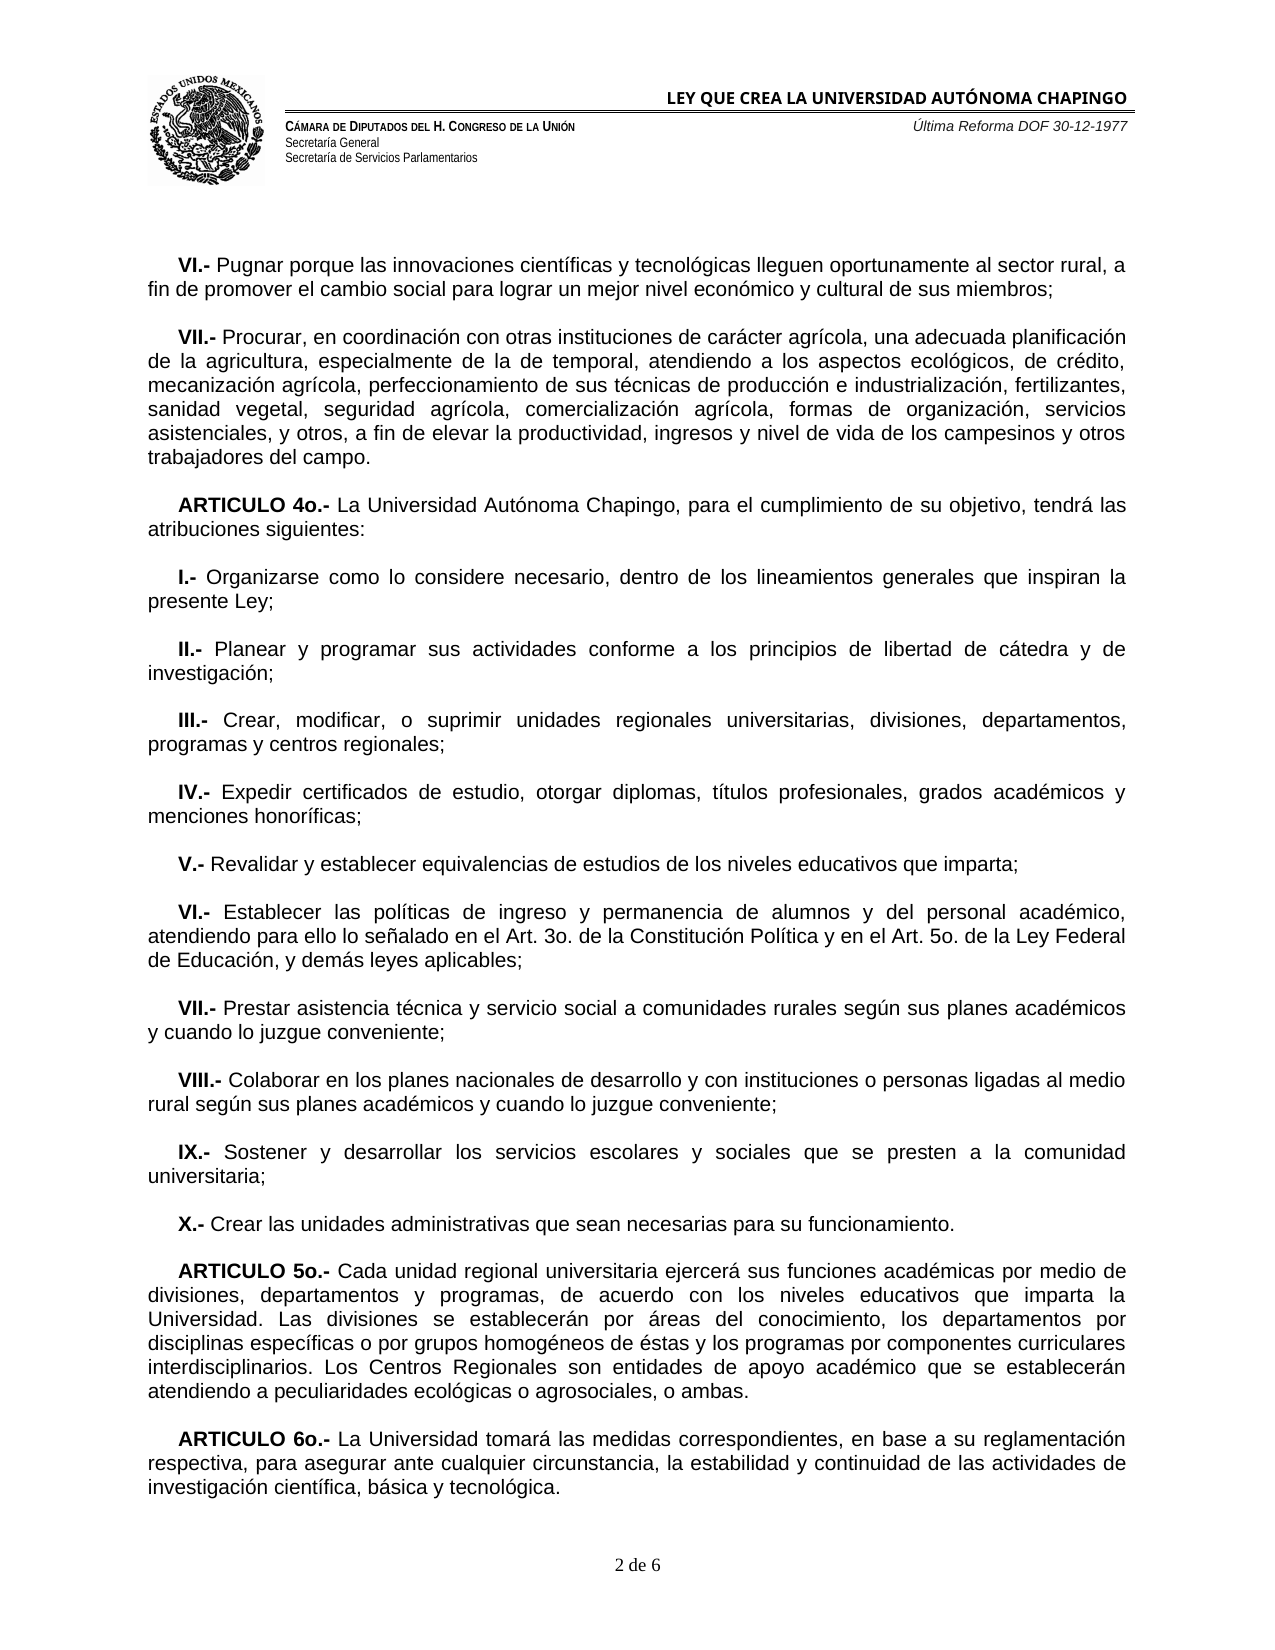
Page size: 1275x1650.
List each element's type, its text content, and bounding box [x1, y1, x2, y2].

text IV.- Expedir certificados de estudio, otorgar diplomas, títulos profesionales, grados académicos y menciones honoríficas; [148, 780, 1127, 828]
text IX.- Sostener y desarrollar los servicios escolares y sociales que se presten a la comunidad universitaria; [148, 1139, 1127, 1187]
text VII.- Prestar asistencia técnica y servicio social a comunidades rurales según sus planes académicos y cuando lo juzgue conveniente; [148, 996, 1127, 1044]
text ARTICULO 5o.- Cada unidad regional universitaria ejercerá sus funciones académicas por medio de divisiones, departamentos y programas, de acuerdo con los niveles educativos que imparta la Universidad. Las divisiones se establecerán por áreas del conocimiento, los departamentos por disciplinas específicas o por grupos homogéneos de éstas y los programas por componentes curriculares interdisciplinarios. Los Centros Regionales son entidades de apoyo académico que se establecerán atendiendo a peculiaridades ecológicas o agrosociales, o ambas. [148, 1259, 1127, 1403]
text ARTICULO 6o.- La Universidad tomará las medidas correspondientes, en base a su reglamentación respectiva, para asegurar ante cualquier circunstancia, la estabilidad y continuidad de las actividades de investigación científica, básica y tecnológica. [148, 1427, 1127, 1499]
text VIII.- Colaborar en los planes nacionales de desarrollo y con instituciones o personas ligadas al medio rural según sus planes académicos y cuando lo juzgue conveniente; [148, 1068, 1127, 1116]
text VI.- Pugnar porque las innovaciones científicas y tecnológicas lleguen oportunamente al sector rural, a fin de promover el cambio social para lograr un mejor nivel económico y cultural de sus miembros; [148, 253, 1127, 301]
text VII.- Procurar, en coordinación con otras instituciones de carácter agrícola, una adecuada planificación de la agricultura, especialmente de la de temporal, atendiendo a los aspectos ecológicos, de crédito, mecanización agrícola, perfeccionamiento de sus técnicas de producción e industrialización, fertilizantes, sanidad vegetal, seguridad agrícola, comercialización agrícola, formas de organización, servicios asistenciales, y otros, a fin de elevar la productividad, ingresos y nivel de vida de los campesinos y otros trabajadores del campo. [148, 325, 1127, 469]
text X.- Crear las unidades administrativas que sean necesarias para su funcionamiento. [148, 1211, 1127, 1235]
text II.- Planear y programar sus actividades conforme a los principios de libertad de cátedra y de investigación; [148, 636, 1127, 684]
text ARTICULO 4o.- La Universidad Autónoma Chapingo, para el cumplimiento de su objetivo, tendrá las atribuciones siguientes: [148, 493, 1127, 541]
text V.- Revalidar y establecer equivalencias de estudios de los niveles educativos que imparta; [148, 852, 1127, 876]
text III.- Crear, modificar, o suprimir unidades regionales universitarias, divisiones, departamentos, programas y centros regionales; [148, 708, 1127, 756]
text I.- Organizarse como lo considere necesario, dentro de los lineamientos generales que inspiran la presente Ley; [148, 564, 1127, 612]
text VI.- Establecer las políticas de ingreso y permanencia de alumnos y del personal académico, atendiendo para ello lo señalado en el Art. 3o. de la Constitución Política y en el Art. 5o. de la Ley Federal de Educación, y demás leyes aplicables; [148, 900, 1127, 972]
